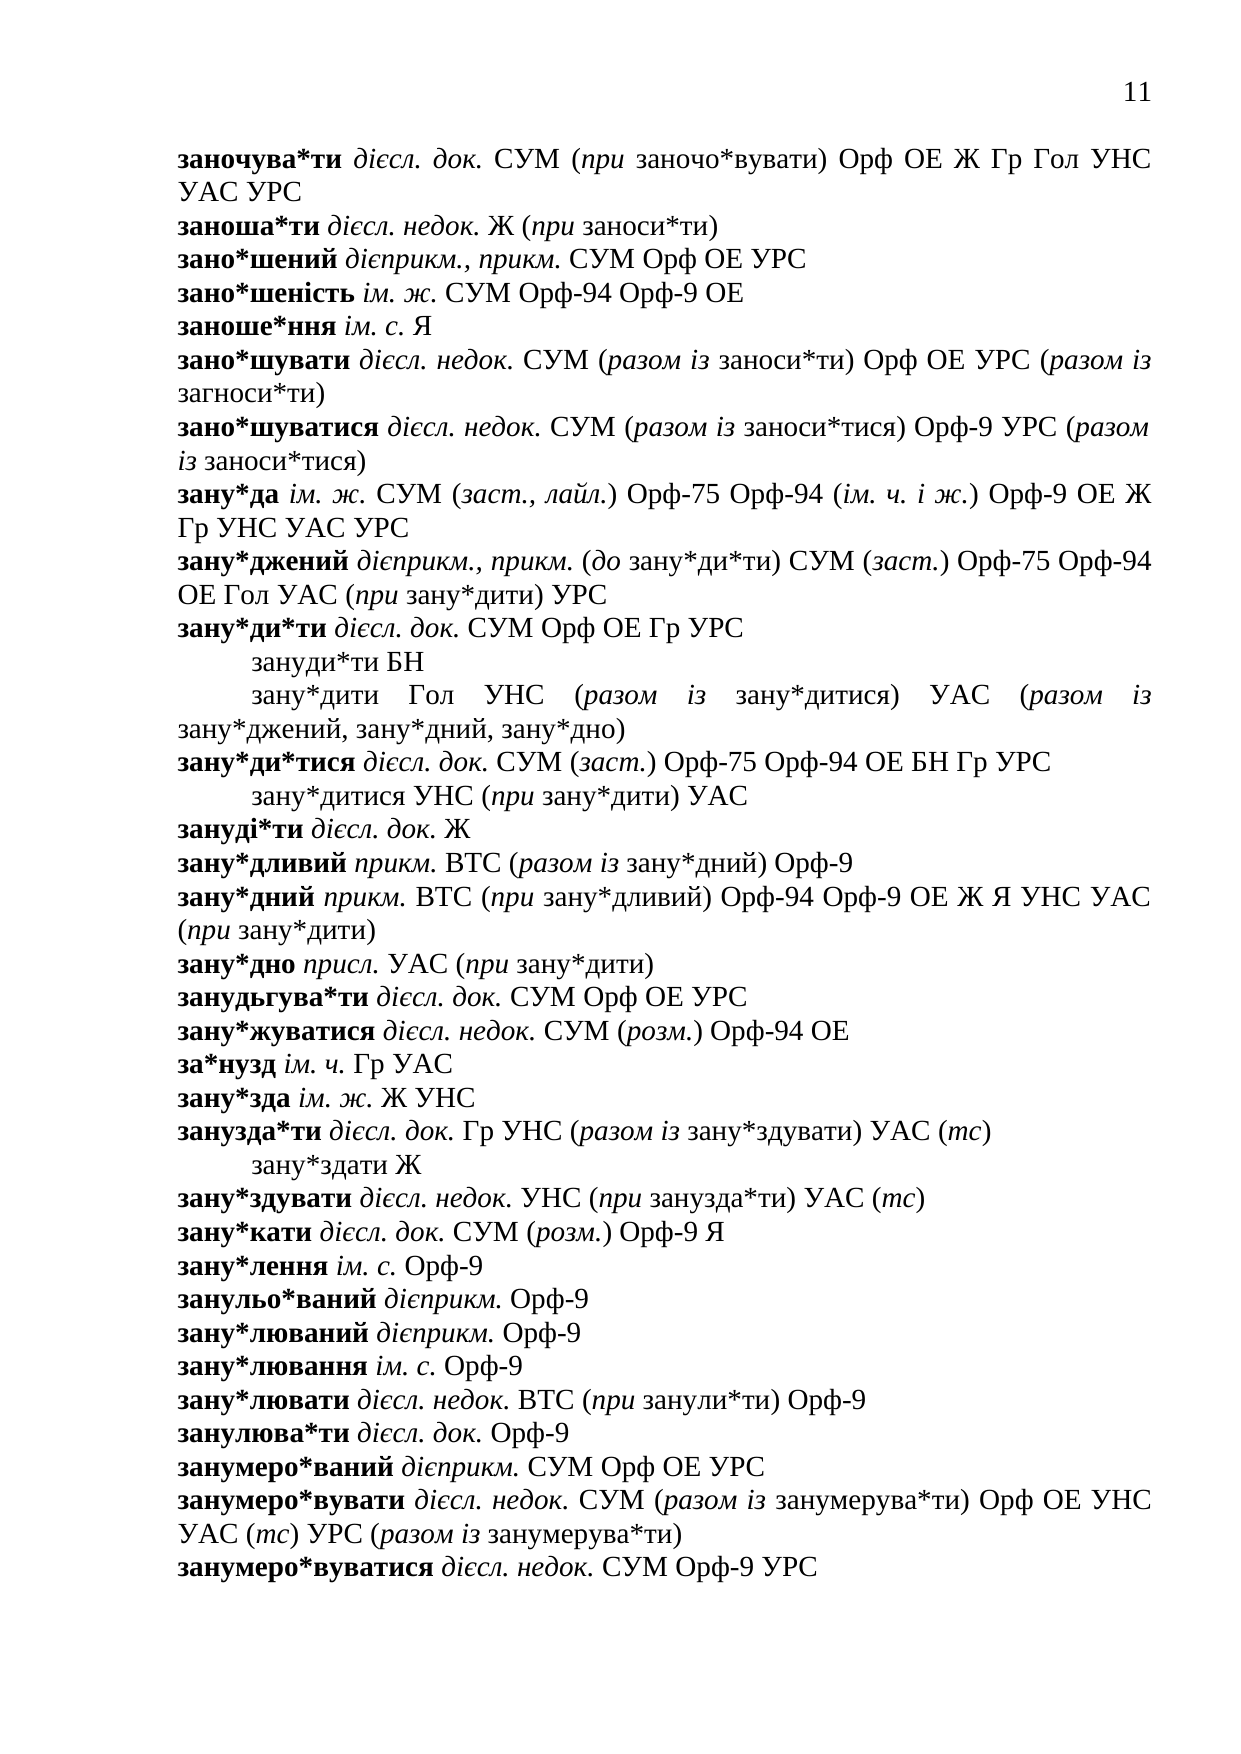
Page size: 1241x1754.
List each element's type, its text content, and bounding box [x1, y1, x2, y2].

text зану*дливий прикм. ВТС (разом із зану*дний) Орф-9 [177, 845, 1152, 879]
text зану*дитися УНС (при зану*дити) УАС [177, 778, 1152, 812]
text зану*кати дієсл. док. СУМ (розм.) Орф-9 Я [177, 1214, 1152, 1248]
text зано*шеність ім. ж. СУМ Орф-94 Орф-9 ОЕ [177, 275, 1152, 308]
text заноша*ти дієсл. недок. Ж (при заноси*ти) [177, 208, 1152, 241]
text зану*лення ім. с. Орф-9 [177, 1248, 1152, 1281]
text зано*шуватися дієсл. недок. СУМ (разом із заноси*тися) Орф-9 УРС (разом із заноси*тися) [177, 409, 1152, 476]
text зано*шений дієприкм., прикм. СУМ Орф ОЕ УРС [177, 241, 1152, 275]
text зану*дний прикм. ВТС (при зану*дливий) Орф-94 Орф-9 ОЕ Ж Я УНС УАС (при зану*дити) [177, 879, 1152, 946]
text зану*жуватися дієсл. недок. СУМ (розм.) Орф-94 ОЕ [177, 1013, 1152, 1046]
text зану*лювати дієсл. недок. ВТС (при занули*ти) Орф-9 [177, 1382, 1152, 1415]
text занузда*ти дієсл. док. Гр УНС (разом із зану*здувати) УАС (тс) [177, 1113, 1152, 1147]
text зану*ди*тися дієсл. док. СУМ (заст.) Орф-75 Орф-94 ОЕ БН Гр УРС [177, 744, 1152, 778]
text зану*да ім. ж. СУМ (заст., лайл.) Орф-75 Орф-94 (ім. ч. і ж.) Орф-9 ОЕ Ж Гр УНС УАС УРС [177, 476, 1152, 543]
text занулюва*ти дієсл. док. Орф-9 [177, 1415, 1152, 1449]
text зану*здувати дієсл. недок. УНС (при занузда*ти) УАС (тс) [177, 1181, 1152, 1214]
text зану*люваний дієприкм. Орф-9 [177, 1315, 1152, 1348]
text заночува*ти дієсл. док. СУМ (при заночо*вувати) Орф ОЕ Ж Гр Гол УНС УАС УРС [177, 141, 1152, 208]
text занудьгува*ти дієсл. док. СУМ Орф ОЕ УРС [177, 979, 1152, 1013]
text занумеро*ваний дієприкм. СУМ Орф ОЕ УРС [177, 1449, 1152, 1482]
text зану*ди*ти дієсл. док. СУМ Орф ОЕ Гр УРС [177, 610, 1152, 644]
text зануді*ти дієсл. док. Ж [177, 812, 1152, 845]
text занульо*ваний дієприкм. Орф-9 [177, 1281, 1152, 1315]
text занумеро*вуватися дієсл. недок. СУМ Орф-9 УРС [177, 1549, 1152, 1583]
text занумеро*вувати дієсл. недок. СУМ (разом із занумерува*ти) Орф ОЕ УНС УАС (тс) УРС (разом із занумерува*ти) [177, 1482, 1152, 1549]
text заноше*ння ім. с. Я [177, 308, 1152, 342]
text зану*дити Гол УНС (разом із зану*дитися) УАС (разом із зану*джений, зану*дний, зану*дно) [177, 677, 1152, 744]
text зану*лювання ім. с. Орф-9 [177, 1348, 1152, 1382]
text зано*шувати дієсл. недок. СУМ (разом із заноси*ти) Орф ОЕ УРС (разом із загноси*ти) [177, 342, 1152, 409]
text зану*джений дієприкм., прикм. (до зану*ди*ти) СУМ (заст.) Орф-75 Орф-94 ОЕ Гол УАС (при зану*дити) УРС [177, 543, 1152, 610]
text зану*здати Ж [177, 1147, 1152, 1181]
text зану*дно присл. УАС (при зану*дити) [177, 946, 1152, 979]
text за*нузд ім. ч. Гр УАС [177, 1046, 1152, 1080]
text зану*зда ім. ж. Ж УНС [177, 1080, 1152, 1113]
text зануди*ти БН [177, 644, 1152, 677]
